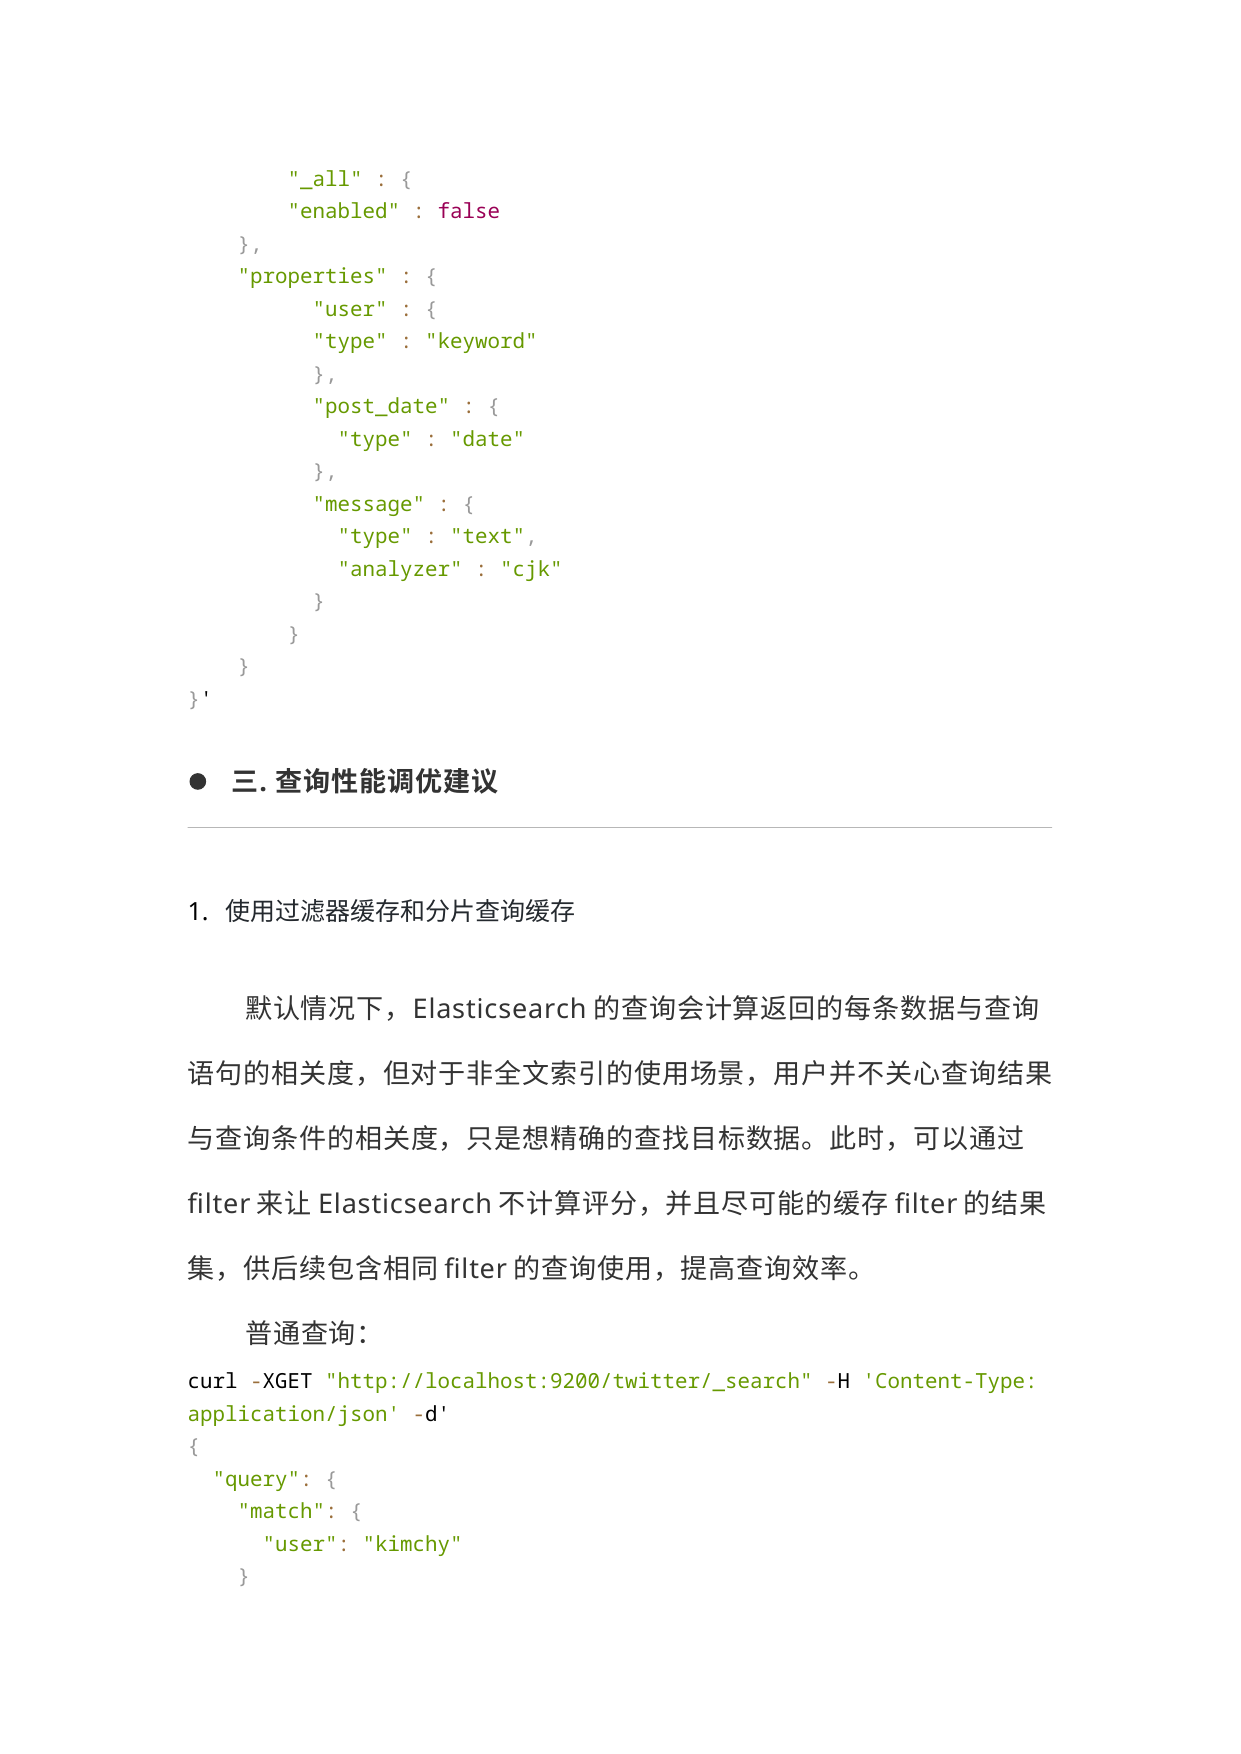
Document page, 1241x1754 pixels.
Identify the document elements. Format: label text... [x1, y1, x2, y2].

text "_all" : { [187, 162, 1053, 194]
text 默认情况下，Elasticsearch的查询会计算返回的每条数据与查询语句的相关度，但对于非全文索引的使用场景，用户并不关心查询结果与查询条件的相关度，只是想精确的查找目标数据。此时，可以通过filter来让Elasticsearch不计算评分，并且尽可能的缓存filter的结果集，供后续包含相同filter的查询使用，提高查询效率。 [187, 974, 1053, 1299]
text "analyzer" : "cjk" [187, 552, 1053, 584]
text "match": { [187, 1494, 1053, 1527]
text } [187, 617, 1053, 649]
text 普通查询： [187, 1299, 1053, 1364]
text "user" : { [187, 292, 1053, 324]
text { [187, 1429, 1053, 1462]
text "type" : "keyword" [187, 324, 1053, 357]
text "enabled" : false [187, 194, 1053, 227]
list 三. 查询性能调优建议 [187, 747, 1053, 812]
text } [187, 649, 1053, 682]
text "query": { [187, 1462, 1053, 1494]
text }, [187, 357, 1053, 389]
text "message" : { [187, 487, 1053, 519]
text } [187, 584, 1053, 617]
text }, [187, 454, 1053, 487]
text } [187, 1559, 1053, 1592]
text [187, 1364, 1053, 1429]
text "type" : "date" [187, 422, 1053, 454]
text "post_date" : { [187, 389, 1053, 422]
text }, [187, 227, 1053, 259]
text "user": "kimchy" [187, 1527, 1053, 1559]
list 使用过滤器缓存和分片查询缓存 [187, 877, 1053, 942]
text }' [187, 682, 1053, 714]
text "properties" : { [187, 259, 1053, 292]
text "type" : "text", [187, 519, 1053, 552]
